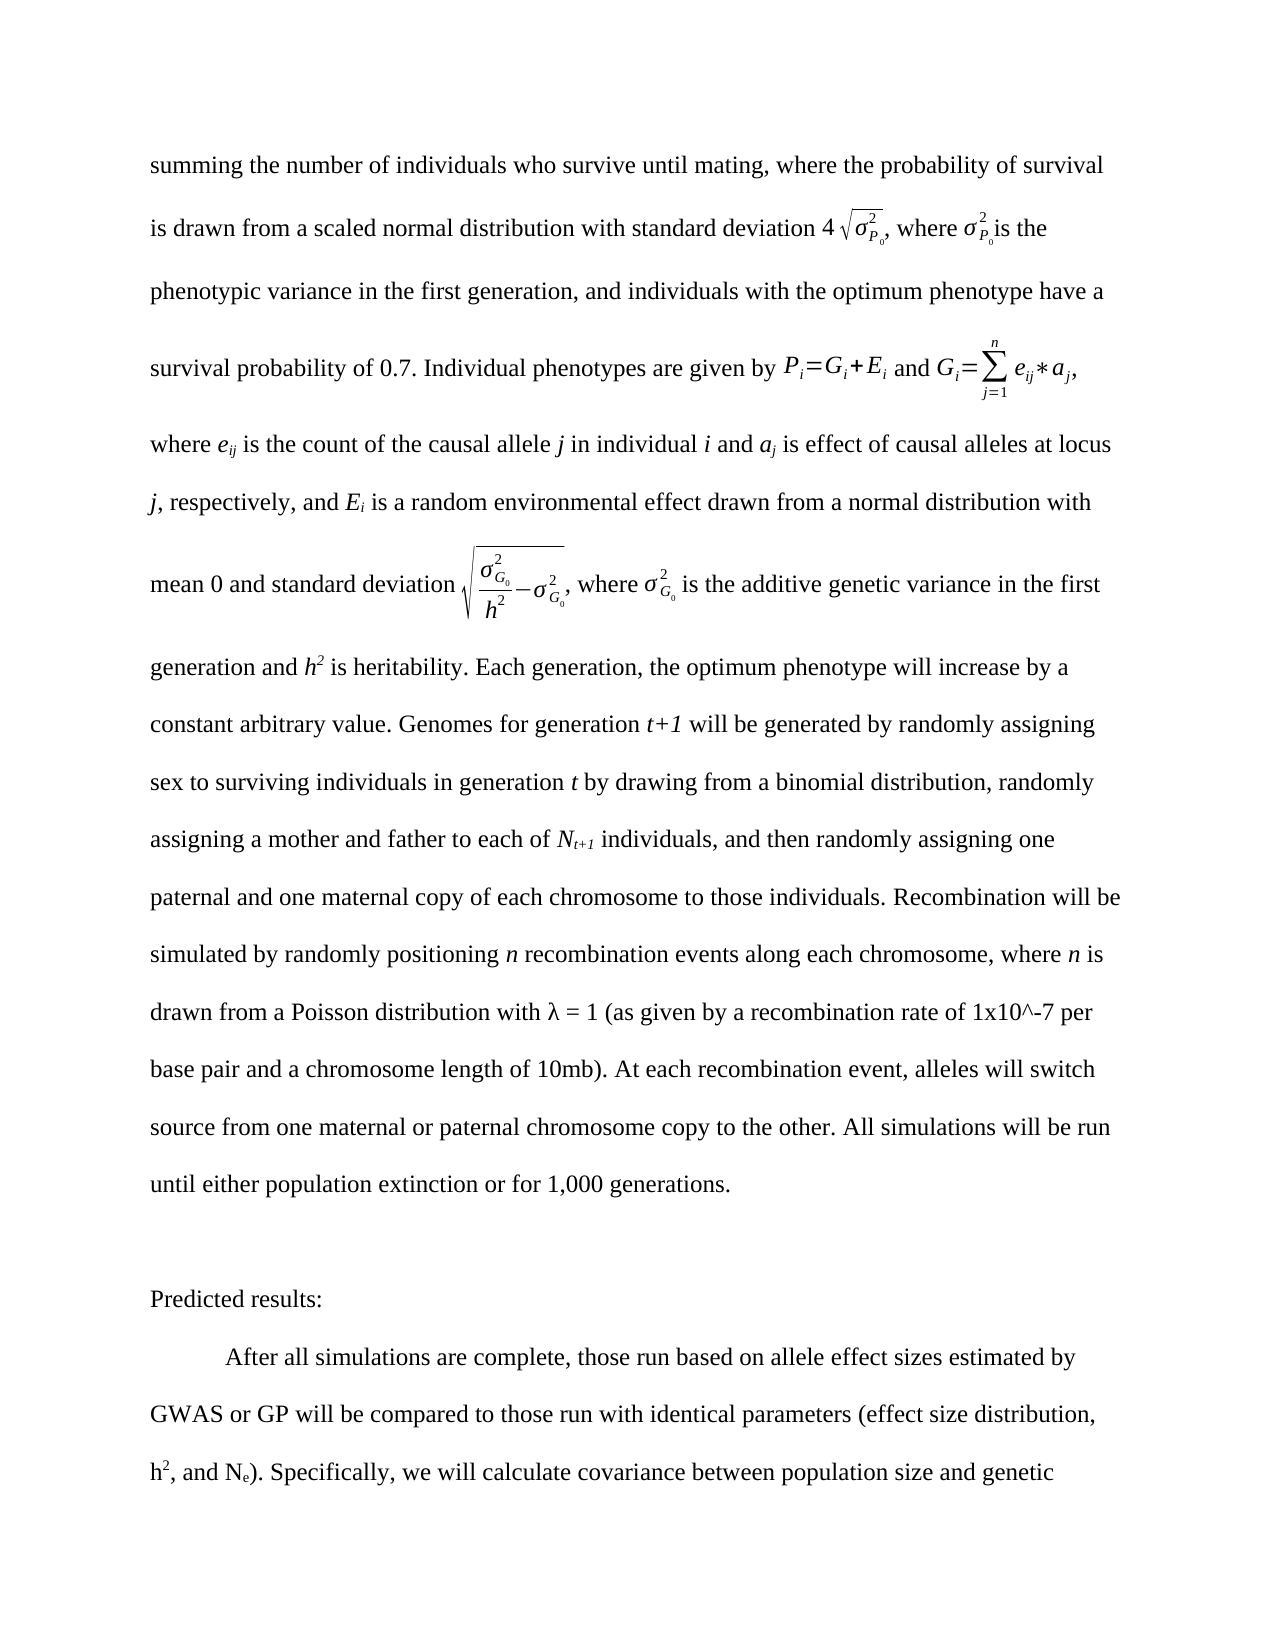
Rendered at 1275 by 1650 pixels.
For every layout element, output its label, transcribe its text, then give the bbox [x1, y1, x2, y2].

text Predicted results: [150, 1284, 1125, 1313]
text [150, 1342, 1125, 1485]
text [150, 150, 1125, 1198]
